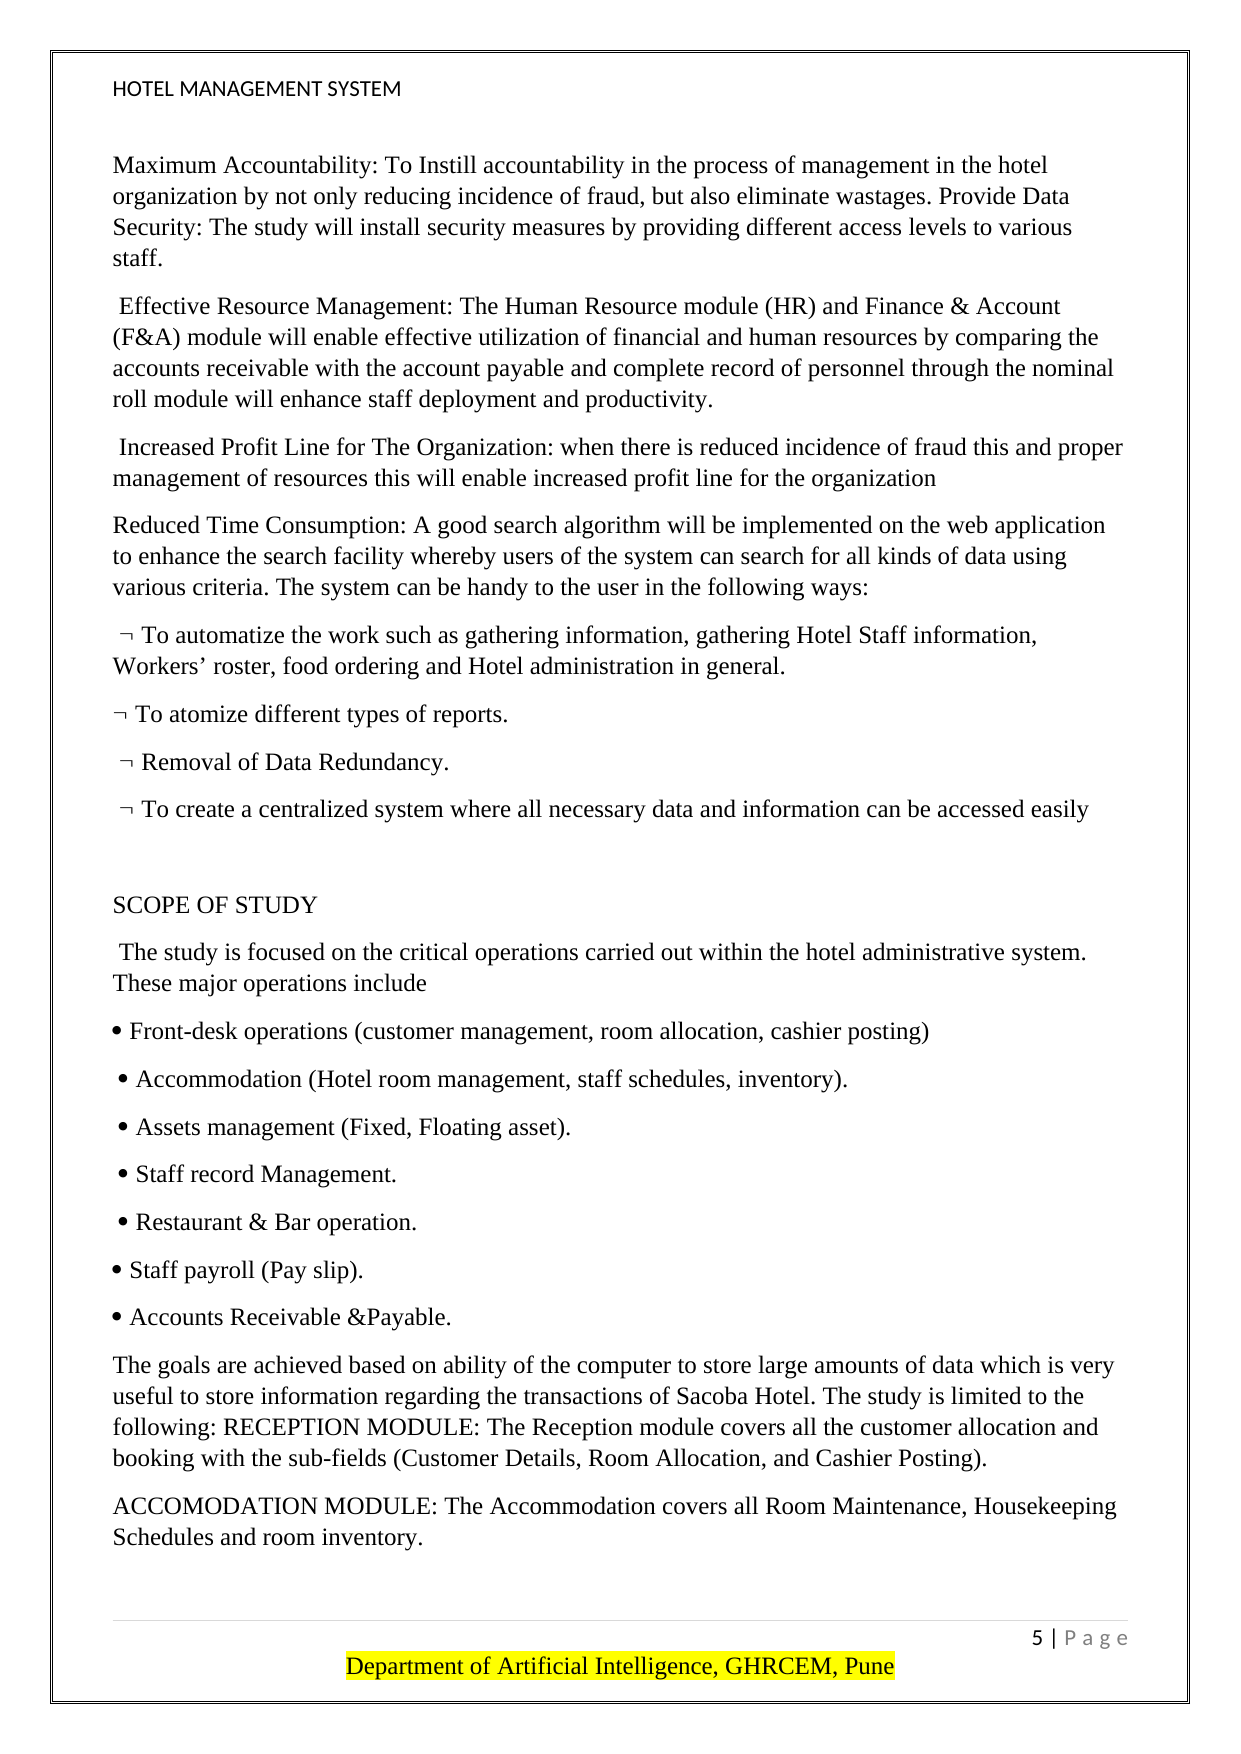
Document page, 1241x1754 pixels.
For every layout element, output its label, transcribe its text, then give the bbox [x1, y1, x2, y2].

text Front-desk operations (customer management, room allocation, cashier posting) [112, 1016, 1128, 1045]
text Increased Profit Line for The Organization: when there is reduced incidence of fraud this and proper management of resources this will enable increased profit line for the organization [112, 432, 1128, 491]
text To automatize the work such as gathering information, gathering Hotel Staff information, Workers’ roster, food ordering and Hotel administration in general. [112, 620, 1128, 680]
text The study is focused on the critical operations carried out within the hotel administrative system. These major operations include [112, 937, 1128, 997]
text The goals are achieved based on ability of the computer to store large amounts of data which is very useful to store information regarding the transactions of Sacoba Hotel. The study is limited to the following: RECEPTION MODULE: The Reception module covers all the customer allocation and booking with the sub-fields (Customer Details, Room Allocation, and Cashier Posting). [112, 1350, 1128, 1472]
text Restaurant & Bar operation. [112, 1207, 1128, 1236]
text To atomize different types of reports. [112, 699, 1128, 728]
text Maximum Accountability: To Instill accountability in the process of management in the hotel organization by not only reducing incidence of fraud, but also eliminate wastages. Provide Data Security: The study will install security measures by providing different access levels to various staff. [112, 150, 1128, 272]
text Assets management (Fixed, Floating asset). [112, 1112, 1128, 1140]
text Reduced Time Consumption: A good search algorithm will be implemented on the web application to enhance the search facility whereby users of the system can search for all kinds of data using various criteria. The system can be handy to the user in the following ways: [112, 510, 1128, 601]
text Effective Resource Management: The Human Resource module (HR) and Finance & Account (F&A) module will enable effective utilization of financial and human resources by comparing the accounts receivable with the account payable and complete record of personnel through the nominal roll module will enhance staff deployment and productivity. [112, 291, 1128, 413]
text Staff record Management. [112, 1159, 1128, 1188]
text SCOPE OF STUDY [112, 890, 1128, 918]
text Removal of Data Redundancy. [112, 747, 1128, 775]
text ACCOMODATION MODULE: The Accommodation covers all Room Maintenance, Housekeeping Schedules and room inventory. [112, 1491, 1128, 1551]
text To create a centralized system where all necessary data and information can be accessed easily [112, 794, 1128, 823]
text Staff payroll (Pay slip). [112, 1255, 1128, 1283]
text Accounts Receivable &Payable. [112, 1302, 1128, 1331]
text Accommodation (Hotel room management, staff schedules, inventory). [112, 1064, 1128, 1093]
